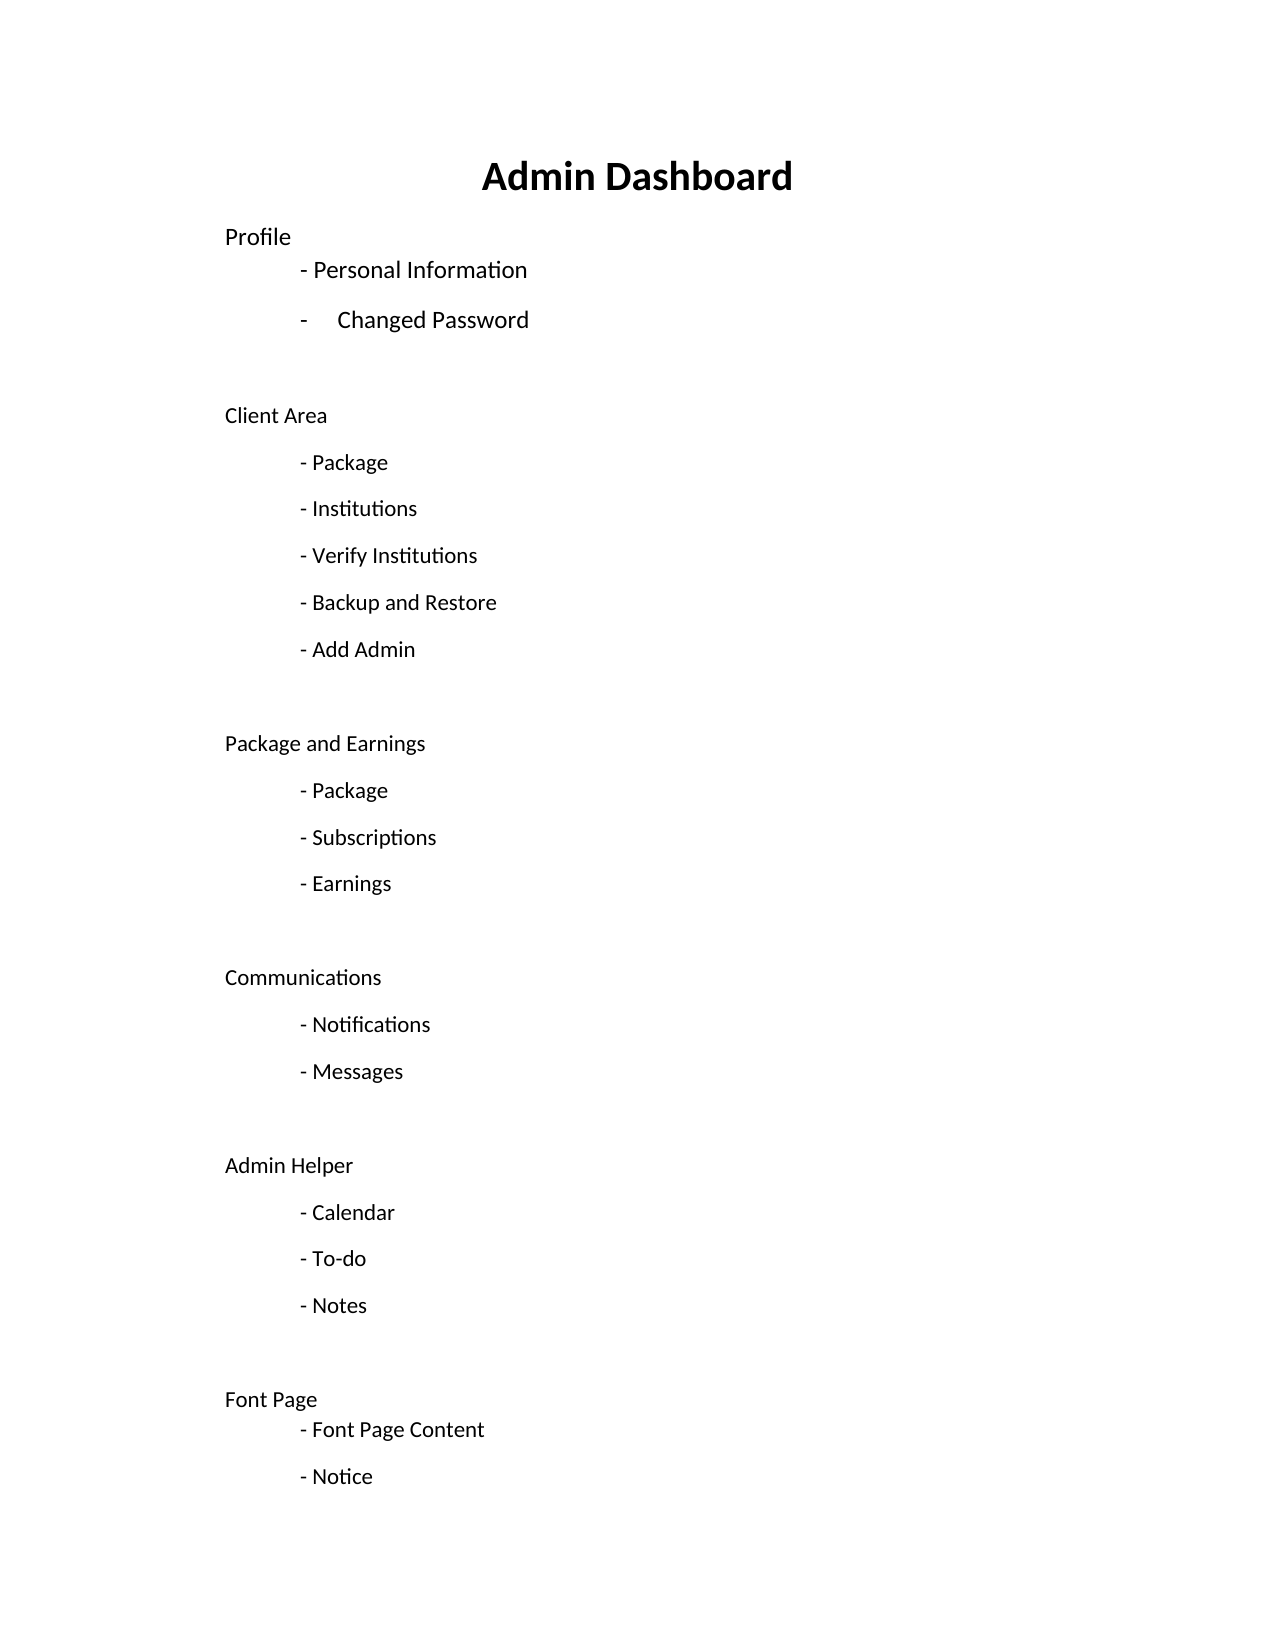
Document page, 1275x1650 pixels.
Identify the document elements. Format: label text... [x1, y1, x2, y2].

text - Notifications [150, 1010, 1125, 1038]
text Package and Earnings [150, 729, 1125, 757]
text Font Page - Font Page Content [150, 1385, 1125, 1443]
text - To-do [150, 1244, 1125, 1272]
text - Subscriptions [150, 823, 1125, 851]
text - Backup and Restore [150, 588, 1125, 616]
text - Notice [150, 1462, 1125, 1490]
text - Earnings [150, 869, 1125, 897]
text - Verify Institutions [150, 541, 1125, 569]
text Profile - Personal Information [225, 222, 1125, 285]
text - Institutions [150, 494, 1125, 522]
text - Add Admin [150, 635, 1125, 663]
text - Calendar [150, 1198, 1125, 1226]
text Admin Helper [150, 1151, 1125, 1179]
text Client Area [150, 401, 1125, 429]
text - Package [150, 448, 1125, 476]
list Changed Password [300, 304, 1125, 334]
text - Messages [150, 1057, 1125, 1085]
text - Notes [150, 1291, 1125, 1319]
text Admin Dashboard [150, 150, 1125, 201]
text - Package [150, 776, 1125, 804]
text Communications [150, 963, 1125, 991]
